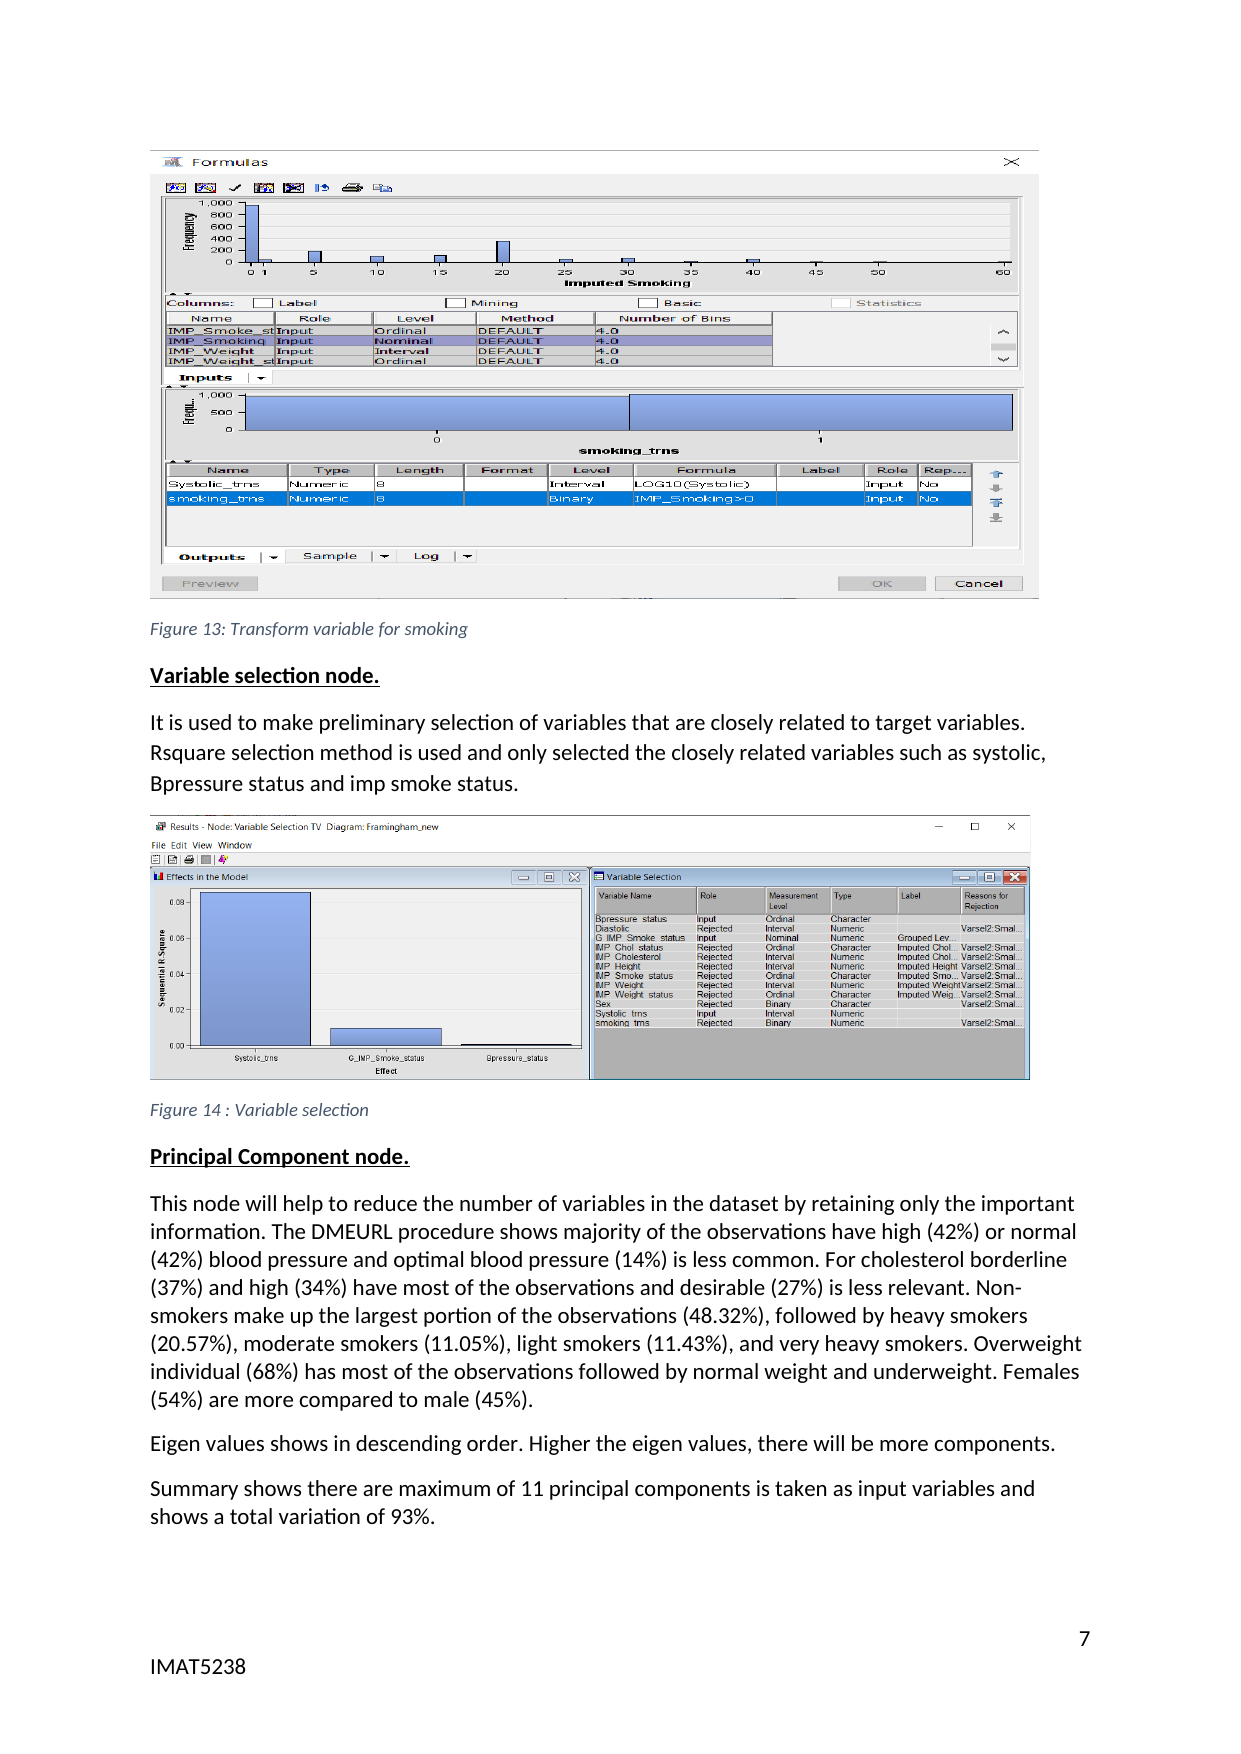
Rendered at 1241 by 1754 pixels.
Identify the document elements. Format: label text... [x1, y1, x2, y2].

text Eigen values shows in descending order. Higher the eigen values, there will be more components. [150, 1429, 1090, 1458]
text Principal Component node. [150, 1142, 1090, 1170]
text This node will help to reduce the number of variables in the dataset by retaining only the important information. The DMEURL procedure shows majority of the observations have high (42%) or normal (42%) blood pressure and optimal blood pressure (14%) is less common. For cholesterol borderline (37%) and high (34%) have most of the observations and desirable (27%) is less relevant. Non-smokers make up the largest portion of the observations (48.32%), followed by heavy smokers (20.57%), moderate smokers (11.05%), light smokers (11.43%), and very heavy smokers. Overweight individual (68%) has most of the observations followed by normal weight and underweight. Females (54%) are more compared to male (45%). [150, 1189, 1090, 1413]
picture [150, 815, 1030, 1080]
text Summary shows there are maximum of 11 principal components is taken as input variables and shows a total variation of 93%. [150, 1474, 1090, 1530]
text It is used to make preliminary selection of variables that are closely related to target variables. Rsquare selection method is used and only selected the closely related variables such as systolic, Bpressure status and imp smoke status. [150, 708, 1090, 797]
text Variable selection node. [150, 661, 1090, 689]
picture [150, 150, 1039, 599]
